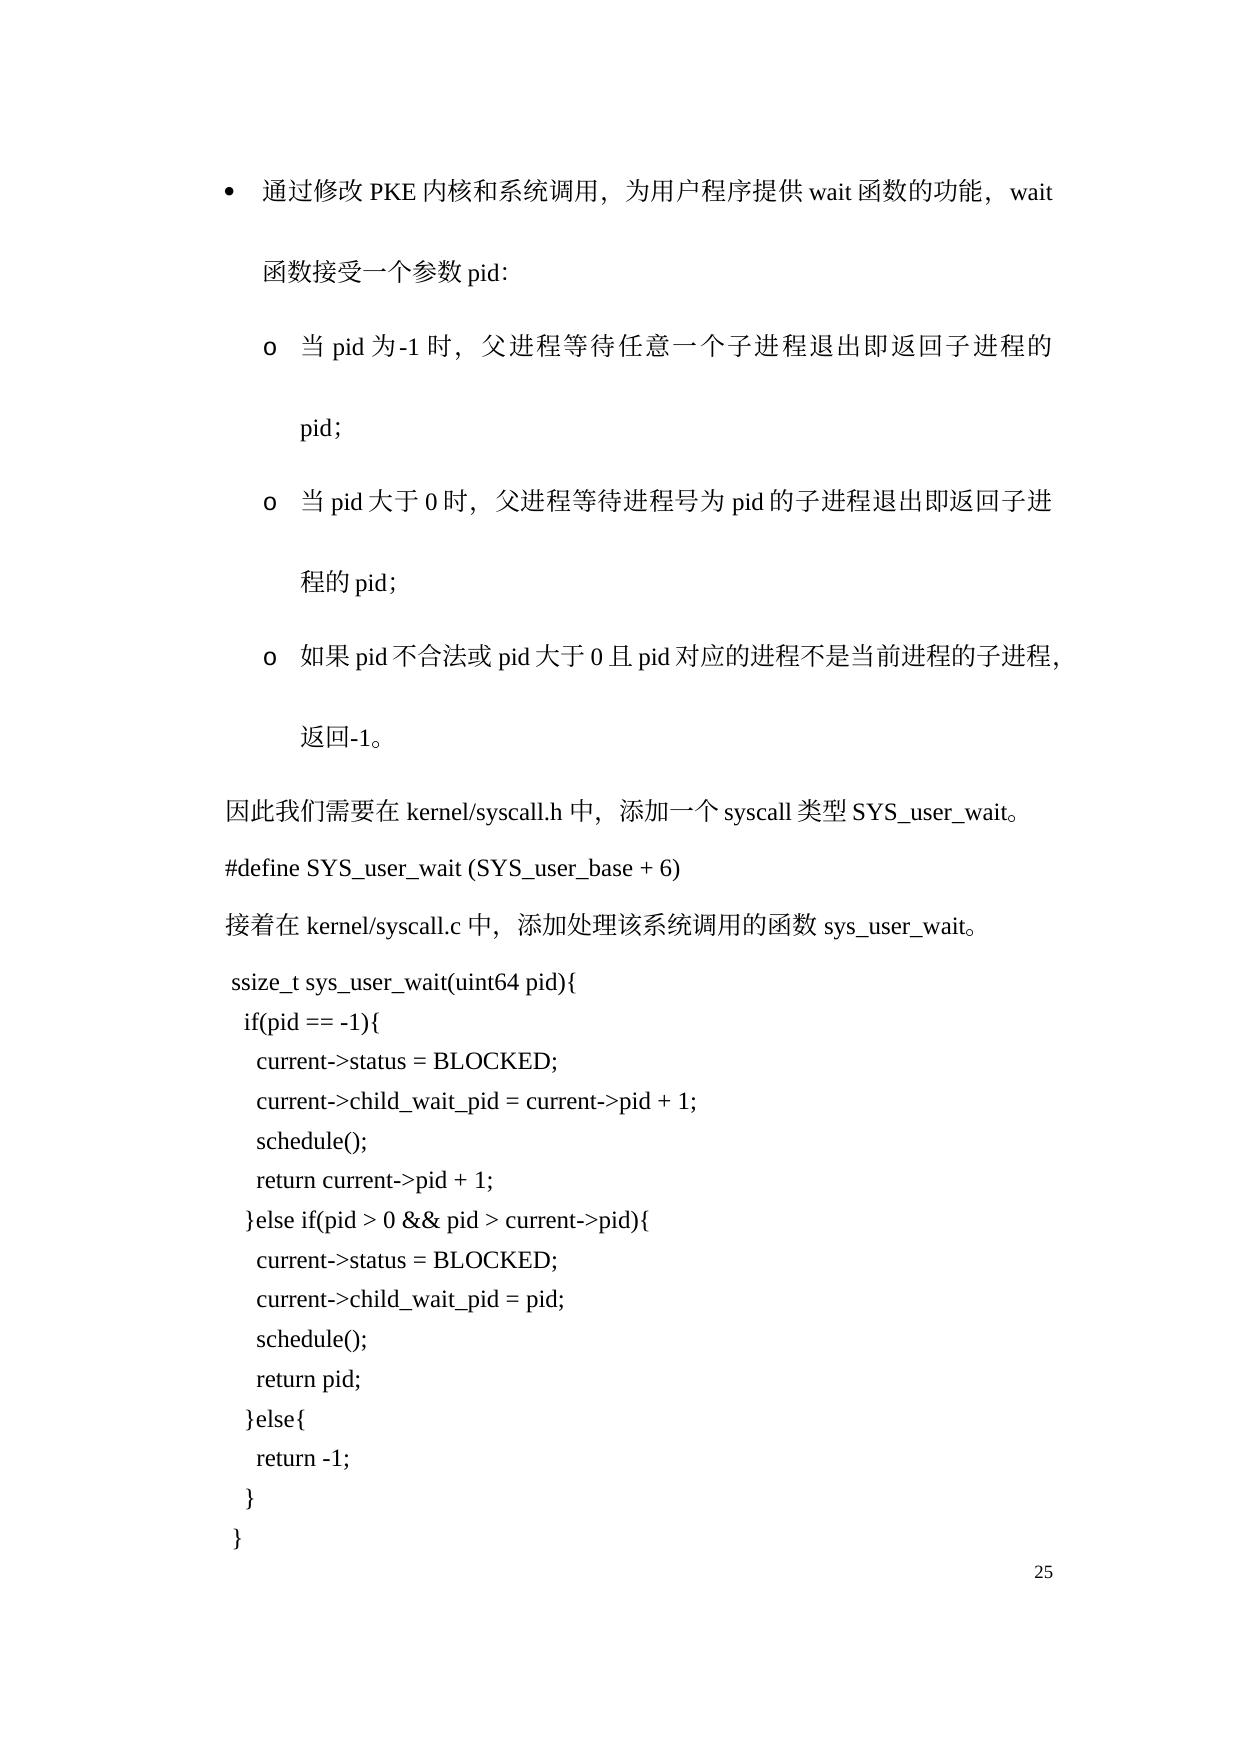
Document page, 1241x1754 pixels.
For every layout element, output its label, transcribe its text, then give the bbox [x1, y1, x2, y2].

text schedule(); [231, 1322, 1053, 1355]
text current->status = BLOCKED; [231, 1243, 1053, 1276]
text return -1; [231, 1441, 1053, 1474]
text schedule(); [231, 1124, 1053, 1156]
text return pid; [231, 1362, 1053, 1394]
text 因此我们需要在 kernel/syscall.h 中，添加一个syscall类型SYS_user_wait。 [225, 778, 1053, 843]
list 如果pid不合法或pid大于0且pid对应的进程不是当前进程的子进程，返回-1。 [262, 622, 1053, 769]
text #define SYS_user_wait (SYS_user_base + 6) [187, 852, 1053, 884]
text } [231, 1521, 1053, 1553]
text current->child_wait_pid = current->pid + 1; [231, 1084, 1053, 1117]
text }else{ [231, 1402, 1053, 1434]
list 通过修改PKE内核和系统调用，为用户程序提供wait函数的功能，wait函数接受一个参数pid： [225, 157, 1053, 303]
text ssize_t sys_user_wait(uint64 pid){ [231, 965, 1053, 998]
text if(pid == -1){ [231, 1005, 1053, 1037]
list 当pid大于0时，父进程等待进程号为pid的子进程退出即返回子进程的pid； [262, 467, 1053, 613]
text current->status = BLOCKED; [231, 1044, 1053, 1077]
text 接着在 kernel/syscall.c 中，添加处理该系统调用的函数 sys_user_wait。 [225, 891, 1053, 956]
text } [231, 1481, 1053, 1514]
text return current->pid + 1; [231, 1164, 1053, 1196]
list 当pid为-1时，父进程等待任意一个子进程退出即返回子进程的pid； [262, 312, 1053, 458]
text current->child_wait_pid = pid; [231, 1283, 1053, 1315]
text }else if(pid > 0 && pid > current->pid){ [231, 1203, 1053, 1236]
